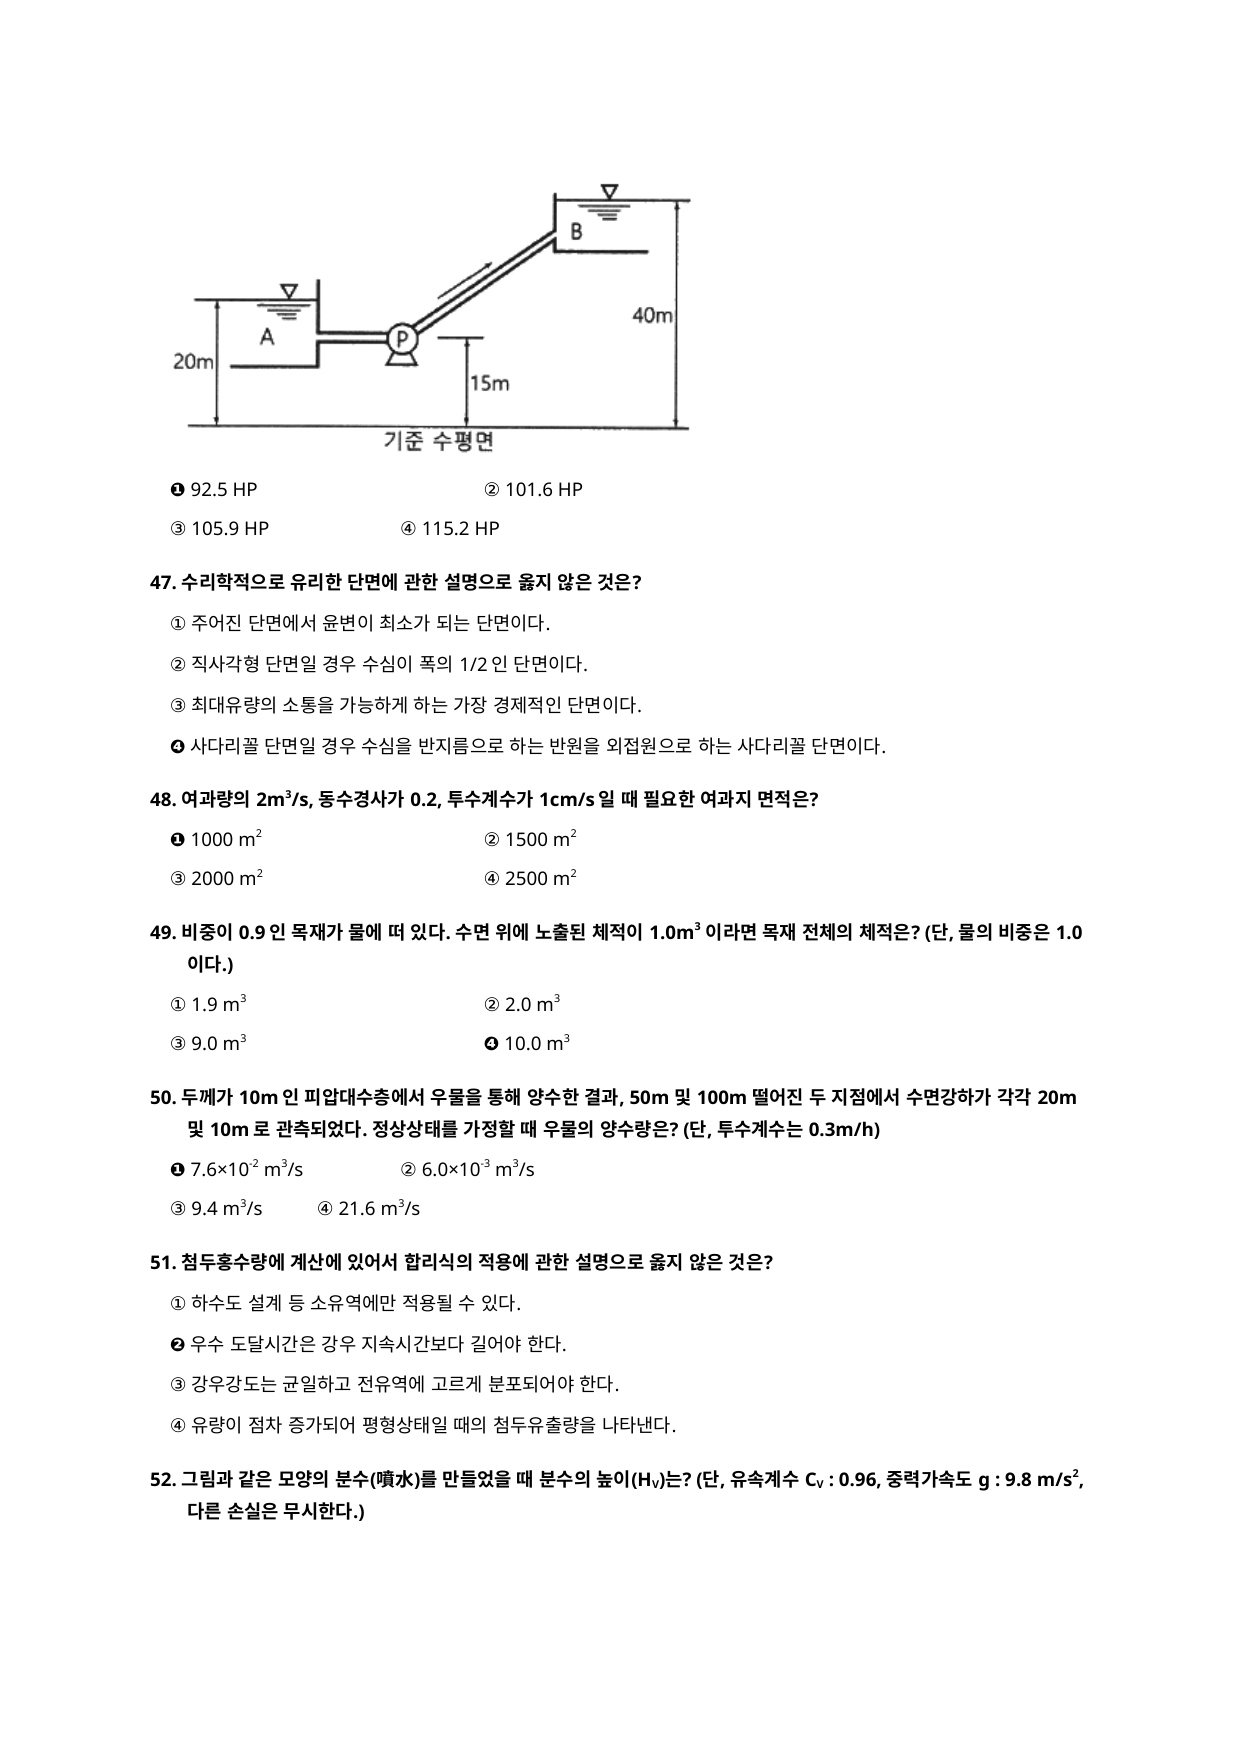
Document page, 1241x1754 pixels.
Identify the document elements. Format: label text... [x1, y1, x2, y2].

text ③ 강우강도는 균일하고 전유역에 고르게 분포되어야 한다. [150, 1370, 1090, 1397]
text ① 하수도 설계 등 소유역에만 적용될 수 있다. [150, 1288, 1090, 1315]
text ③ 최대유량의 소통을 가능하게 하는 가장 경제적인 단면이다. [150, 691, 1090, 718]
text ① 주어진 단면에서 윤변이 최소가 되는 단면이다. [150, 609, 1090, 636]
text 50. 두께가 10m인 피압대수층에서 우물을 통해 양수한 결과, 50m 및 100m 떨어진 두 지점에서 수면강하가 각각 20m 및 10m로 관측되었다. 정상상태를 가정할 때 우물의 양수량은? (단, 투수계수는 0.3m/h) [150, 1082, 1090, 1142]
text ❶ 92.5 HP ② 101.6 HP [150, 476, 1090, 502]
text ③ 105.9 HP ④ 115.2 HP [150, 516, 1090, 541]
text ❶ 7.6×10-2 m3/s ② 6.0×10-3 m3/s [150, 1156, 1090, 1181]
text ② 직사각형 단면일 경우 수심이 폭의 1/2인 단면이다. [150, 649, 1090, 677]
text ❶ 1000 m2 ② 1500 m2 [150, 826, 1090, 851]
text ① 1.9 m3 ② 2.0 m3 [150, 991, 1090, 1016]
text 48. 여과량의 2m3/s, 동수경사가 0.2, 투수계수가 1cm/s일 때 필요한 여과지 면적은? [150, 785, 1090, 812]
text 51. 첨두홍수량에 계산에 있어서 합리식의 적용에 관한 설명으로 옳지 않은 것은? [150, 1247, 1090, 1274]
text ❹ 사다리꼴 단면일 경우 수심을 반지름으로 하는 반원을 외접원으로 하는 사다리꼴 단면이다. [150, 731, 1090, 759]
text 52. 그림과 같은 모양의 분수(噴水)를 만들었을 때 분수의 높이(HV)는? (단, 유속계수 CV : 0.96, 중력가속도 g : 9.8 m/s2, 다른 손실은 무시한다.) [150, 1464, 1090, 1524]
text ④ 유량이 점차 증가되어 평형상태일 때의 첨두유출량을 나타낸다. [150, 1411, 1090, 1438]
text ③ 9.4 m3/s ④ 21.6 m3/s [150, 1195, 1090, 1221]
text ③ 2000 m2 ④ 2500 m2 [150, 865, 1090, 891]
picture [169, 177, 701, 457]
text 49. 비중이 0.9인 목재가 물에 떠 있다. 수면 위에 노출된 체적이 1.0m3 이라면 목재 전체의 체적은? (단, 물의 비중은 1.0 이다.) [150, 917, 1090, 977]
text ③ 9.0 m3 ❹ 10.0 m3 [150, 1030, 1090, 1056]
text ❷ 우수 도달시간은 강우 지속시간보다 길어야 한다. [150, 1329, 1090, 1356]
text 47. 수리학적으로 유리한 단면에 관한 설명으로 옳지 않은 것은? [150, 568, 1090, 595]
